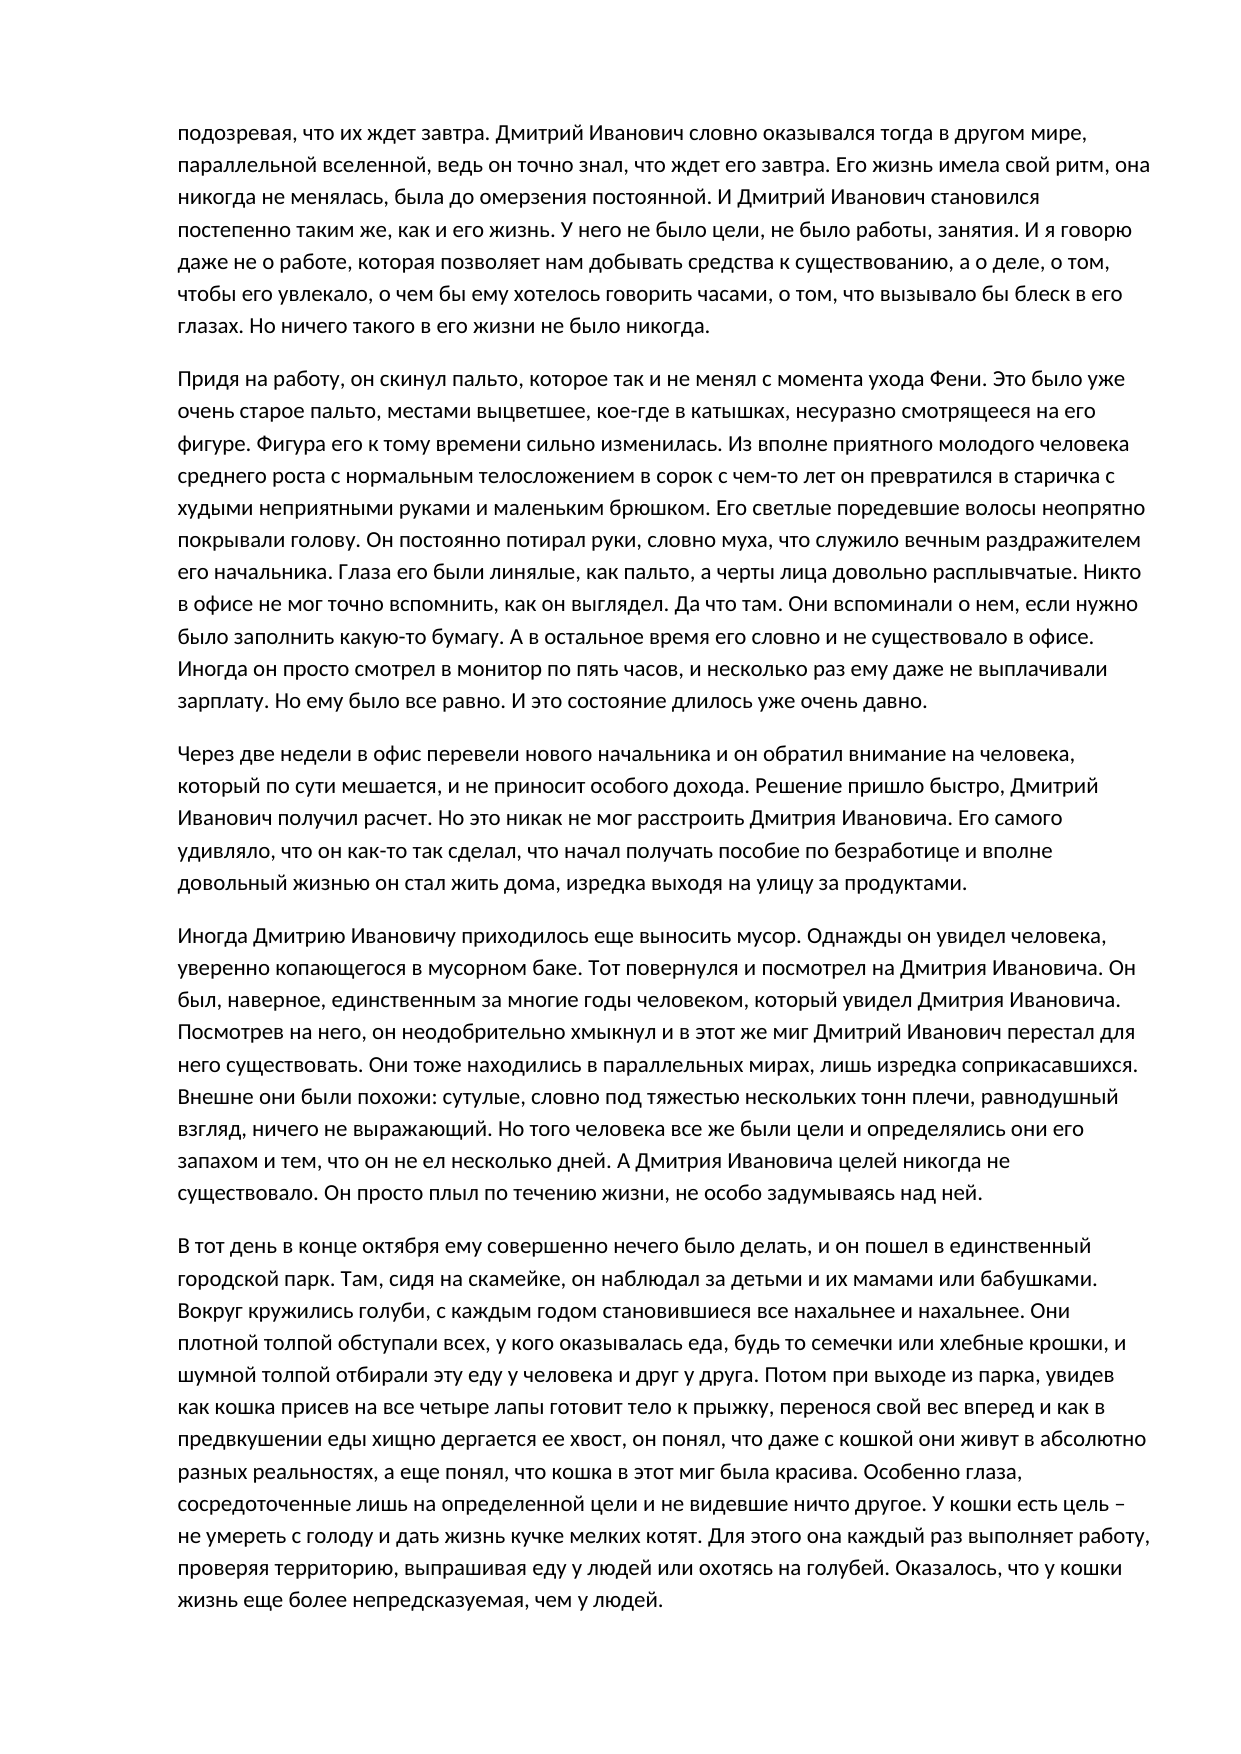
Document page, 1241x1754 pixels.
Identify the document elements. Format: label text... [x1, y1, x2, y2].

text Придя на работу, он скинул пальто, которое так и не менял с момента ухода Фени. Это было уже очень старое пальто, местами выцветшее, кое-где в катышках, несуразно смотрящееся на его фигуре. Фигура его к тому времени сильно изменилась. Из вполне приятного молодого человека среднего роста с нормальным телосложением в сорок с чем-то лет он превратился в старичка с худыми неприятными руками и маленьким брюшком. Его светлые поредевшие волосы неопрятно покрывали голову. Он постоянно потирал руки, словно муха, что служило вечным раздражителем его начальника. Глаза его были линялые, как пальто, а черты лица довольно расплывчатые. Никто в офисе не мог точно вспомнить, как он выглядел. Да что там. Они вспоминали о нем, если нужно было заполнить какую-то бумагу. А в остальное время его словно и не существовало в офисе. Иногда он просто смотрел в монитор по пять часов, и несколько раз ему даже не выплачивали зарплату. Но ему было все равно. И это состояние длилось уже очень давно. [177, 364, 1152, 714]
text Иногда Дмитрию Ивановичу приходилось еще выносить мусор. Однажды он увидел человека, уверенно копающегося в мусорном баке. Тот повернулся и посмотрел на Дмитрия Ивановича. Он был, наверное, единственным за многие годы человеком, который увидел Дмитрия Ивановича. Посмотрев на него, он неодобрительно хмыкнул и в этот же миг Дмитрий Иванович перестал для него существовать. Они тоже находились в параллельных мирах, лишь изредка соприкасавшихся. Внешне они были похожи: сутулые, словно под тяжестью нескольких тонн плечи, равнодушный взгляд, ничего не выражающий. Но того человека все же были цели и определялись они его запахом и тем, что он не ел несколько дней. А Дмитрия Ивановича целей никогда не существовало. Он просто плыл по течению жизни, не особо задумываясь над ней. [177, 921, 1152, 1206]
text Через две недели в офис перевели нового начальника и он обратил внимание на человека, который по сути мешается, и не приносит особого дохода. Решение пришло быстро, Дмитрий Иванович получил расчет. Но это никак не мог расстроить Дмитрия Ивановича. Его самого удивляло, что он как-то так сделал, что начал получать пособие по безработице и вполне довольный жизнью он стал жить дома, изредка выходя на улицу за продуктами. [177, 739, 1152, 896]
text В тот день в конце октября ему совершенно нечего было делать, и он пошел в единственный городской парк. Там, сидя на скамейке, он наблюдал за детьми и их мамами или бабушками. Вокруг кружились голуби, с каждым годом становившиеся все нахальнее и нахальнее. Они плотной толпой обступали всех, у кого оказывалась еда, будь то семечки или хлебные крошки, и шумной толпой отбирали эту еду у человека и друг у друга. Потом при выходе из парка, увидев как кошка присев на все четыре лапы готовит тело к прыжку, перенося свой вес вперед и как в предвкушении еды хищно дергается ее хвост, он понял, что даже с кошкой они живут в абсолютно разных реальностях, а еще понял, что кошка в этот миг была красива. Особенно глаза, сосредоточенные лишь на определенной цели и не видевшие ничто другое. У кошки есть цель – не умереть с голоду и дать жизнь кучке мелких котят. Для этого она каждый раз выполняет работу, проверяя территорию, выпрашивая еду у людей или охотясь на голубей. Оказалось, что у кошки жизнь еще более непредсказуемая, чем у людей. [177, 1231, 1152, 1613]
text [177, 118, 1152, 339]
